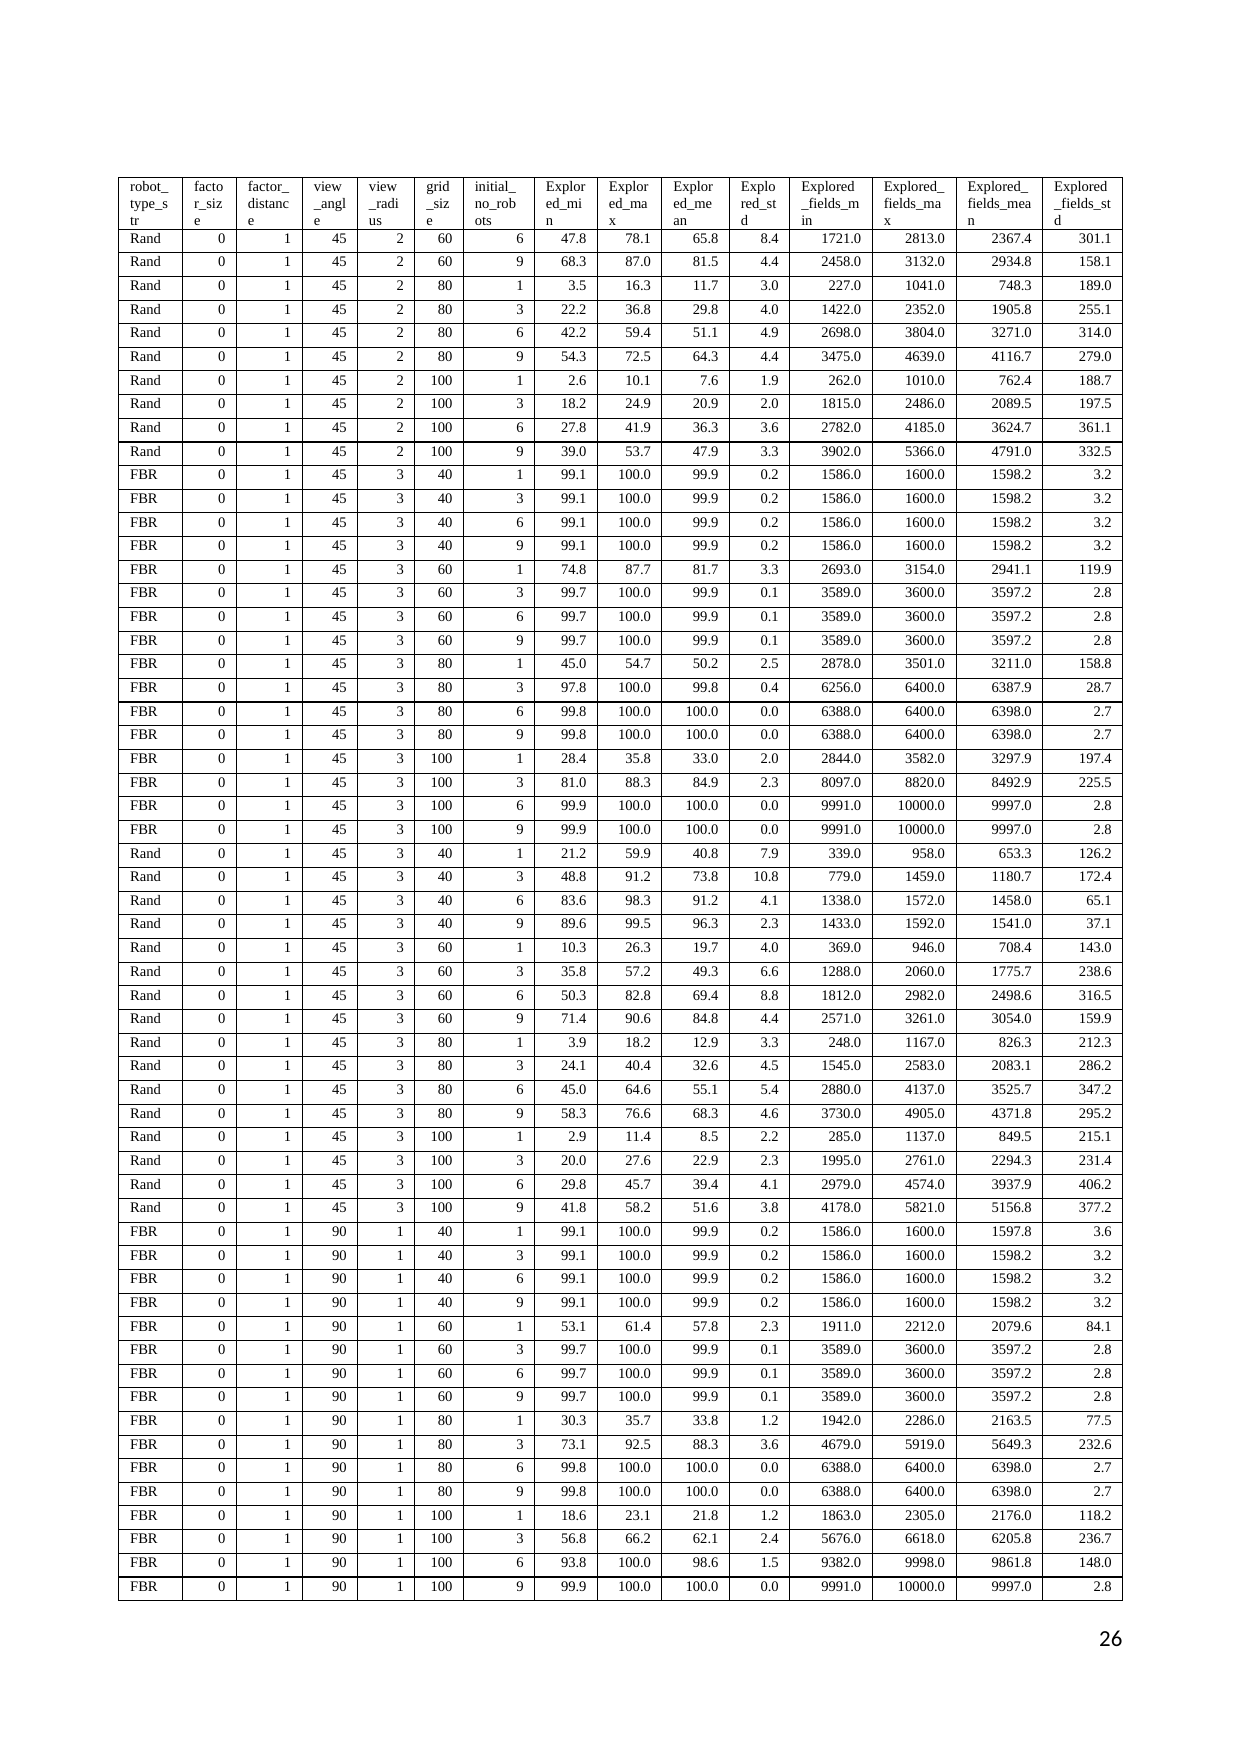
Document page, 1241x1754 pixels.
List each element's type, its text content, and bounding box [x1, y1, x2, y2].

table_cell 28.4 [535, 750, 597, 772]
table_cell 45.0 [535, 1081, 597, 1103]
table_cell 2.8 [1043, 1365, 1122, 1387]
table_cell 11.4 [598, 1128, 661, 1151]
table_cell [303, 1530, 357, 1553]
table_cell 0.0 [730, 726, 789, 749]
table_cell 946.0 [873, 939, 956, 962]
table_cell 40 [415, 1246, 463, 1269]
table_cell 2782.0 [790, 419, 872, 441]
table_cell 3501.0 [873, 655, 956, 678]
table_cell 45 [303, 395, 357, 418]
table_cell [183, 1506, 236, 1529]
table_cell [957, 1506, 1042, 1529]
table_cell 2 [358, 419, 414, 441]
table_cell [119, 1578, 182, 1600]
table_cell 225.5 [1043, 774, 1122, 796]
table_cell 0.4 [730, 679, 789, 701]
table_cell 0 [183, 1246, 236, 1269]
table_cell 6 [464, 419, 534, 441]
table_cell 0.2 [730, 466, 789, 489]
table_cell 1586.0 [790, 537, 872, 559]
table_cell 99.7 [535, 584, 597, 607]
table_cell 3 [464, 868, 534, 891]
table_cell 0.2 [730, 490, 789, 512]
table_cell 32.6 [662, 1057, 729, 1080]
table_cell 100.0 [598, 726, 661, 749]
table_cell 1 [237, 774, 302, 796]
table_cell 5821.0 [873, 1199, 956, 1222]
table_cell 347.2 [1043, 1081, 1122, 1103]
table_cell 99.9 [662, 513, 729, 536]
table_cell 1598.2 [957, 513, 1042, 536]
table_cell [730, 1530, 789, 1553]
table_cell 60 [415, 1341, 463, 1363]
table_header Explored_fields_mean [957, 178, 1042, 228]
table_cell FBR [119, 1270, 182, 1293]
table_cell 3 [358, 561, 414, 583]
table_cell 3.6 [730, 419, 789, 441]
table_cell 1137.0 [873, 1128, 956, 1151]
table_cell 49.3 [662, 963, 729, 985]
table_cell 6256.0 [790, 679, 872, 701]
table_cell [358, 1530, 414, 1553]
table_cell 81.7 [662, 561, 729, 583]
table_cell 3 [358, 490, 414, 512]
table_cell 1995.0 [790, 1152, 872, 1174]
table_cell 4791.0 [957, 443, 1042, 465]
table_cell 3 [358, 1057, 414, 1080]
table_cell 45 [303, 774, 357, 796]
table_cell 2212.0 [873, 1317, 956, 1340]
table_cell 1 [237, 1436, 302, 1458]
table_cell 3 [464, 584, 534, 607]
table_cell 1.9 [730, 371, 789, 394]
table_cell 45 [303, 419, 357, 441]
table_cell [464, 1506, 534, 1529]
table_cell 45 [303, 253, 357, 276]
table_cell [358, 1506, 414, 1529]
table_cell 2 [358, 230, 414, 252]
table_cell 18.2 [598, 1034, 661, 1056]
table_cell 1 [358, 1388, 414, 1411]
table_cell 826.3 [957, 1034, 1042, 1056]
table_header Explored_std [730, 178, 789, 228]
table_cell 0.1 [730, 1365, 789, 1387]
table_cell 1 [237, 371, 302, 394]
table_cell FBR [119, 774, 182, 796]
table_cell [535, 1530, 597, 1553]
table_cell 36.8 [598, 301, 661, 323]
table_cell 1600.0 [873, 1246, 956, 1269]
table_cell 238.6 [1043, 963, 1122, 985]
table_cell 99.7 [535, 1341, 597, 1363]
table_cell 99.1 [535, 1294, 597, 1316]
table_cell 100 [415, 797, 463, 820]
table_cell 4371.8 [957, 1105, 1042, 1127]
table_cell 6 [464, 797, 534, 820]
table_cell 3 [358, 537, 414, 559]
table_cell 5156.8 [957, 1199, 1042, 1222]
table_cell 3 [358, 608, 414, 631]
table_cell 100.0 [598, 1388, 661, 1411]
table_cell 3804.0 [873, 324, 956, 347]
table_header robot_type_str [119, 178, 182, 228]
table_cell 197.5 [1043, 395, 1122, 418]
table_cell 762.4 [957, 371, 1042, 394]
table_cell 3.3 [730, 443, 789, 465]
table_cell 1600.0 [873, 1270, 956, 1293]
table_cell 0 [183, 1317, 236, 1340]
table_cell 45 [303, 1199, 357, 1222]
table_cell 40 [415, 915, 463, 938]
table_cell 1 [237, 892, 302, 914]
table_cell 26.3 [598, 939, 661, 962]
table_cell 88.3 [662, 1436, 729, 1458]
table_cell 45 [303, 844, 357, 867]
table_cell 2 [358, 395, 414, 418]
table_cell 64.3 [662, 348, 729, 370]
table_cell 1 [237, 1034, 302, 1056]
table_cell 1010.0 [873, 371, 956, 394]
table_cell 2 [358, 443, 414, 465]
table_cell 54.3 [535, 348, 597, 370]
table_cell 80 [415, 348, 463, 370]
table_cell 255.1 [1043, 301, 1122, 323]
table_cell 45 [303, 584, 357, 607]
table_cell 286.2 [1043, 1057, 1122, 1080]
table_cell 3589.0 [790, 632, 872, 654]
table_cell 100.0 [598, 537, 661, 559]
table_cell 0 [183, 1199, 236, 1222]
table_cell 0 [183, 632, 236, 654]
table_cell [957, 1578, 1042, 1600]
table_cell 1 [464, 655, 534, 678]
table_cell 0 [183, 490, 236, 512]
table_cell 65.1 [1043, 892, 1122, 914]
table_header factor_distance [237, 178, 302, 228]
table_cell 2.8 [1043, 608, 1122, 631]
table_cell 9 [464, 632, 534, 654]
table_cell 2 [358, 348, 414, 370]
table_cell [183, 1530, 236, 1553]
table_cell 3 [464, 679, 534, 701]
table_cell 2.5 [730, 655, 789, 678]
table_cell 0 [183, 1010, 236, 1032]
table_cell Rand [119, 892, 182, 914]
table_cell 99.9 [662, 632, 729, 654]
table_cell 100.0 [598, 797, 661, 820]
table_cell FBR [119, 1436, 182, 1458]
table_cell 3 [464, 1436, 534, 1458]
table_cell 100.0 [598, 1294, 661, 1316]
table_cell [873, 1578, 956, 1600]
table_cell 90 [303, 1388, 357, 1411]
table_cell 45 [303, 230, 357, 252]
table_cell 0 [183, 1175, 236, 1198]
table_cell 99.9 [662, 584, 729, 607]
table_cell 45 [303, 608, 357, 631]
table_cell 45 [303, 679, 357, 701]
table_cell FBR [119, 750, 182, 772]
table_cell 73.1 [535, 1436, 597, 1458]
table_cell 20.0 [535, 1152, 597, 1174]
table_cell 285.0 [790, 1128, 872, 1151]
table_cell 0 [183, 797, 236, 820]
table_cell 3 [464, 774, 534, 796]
table_cell 1 [237, 797, 302, 820]
table_cell 3937.9 [957, 1175, 1042, 1198]
table_cell 4.5 [730, 1057, 789, 1080]
table_cell 3271.0 [957, 324, 1042, 347]
table_cell 90 [303, 1223, 357, 1245]
table_cell FBR [119, 632, 182, 654]
table_cell 28.7 [1043, 679, 1122, 701]
table_cell 4185.0 [873, 419, 956, 441]
table_cell 50.2 [662, 655, 729, 678]
table_cell 39.0 [535, 443, 597, 465]
table_cell 78.1 [598, 230, 661, 252]
table_cell 0 [183, 915, 236, 938]
table_cell Rand [119, 1034, 182, 1056]
table_cell 99.9 [535, 797, 597, 820]
table_cell 2880.0 [790, 1081, 872, 1103]
table_cell FBR [119, 655, 182, 678]
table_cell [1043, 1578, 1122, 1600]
table_cell 1586.0 [790, 1294, 872, 1316]
table_cell 60 [415, 939, 463, 962]
table_cell 40 [415, 892, 463, 914]
table_cell 47.9 [662, 443, 729, 465]
table_cell 1 [237, 703, 302, 725]
table_cell FBR [119, 1459, 182, 1482]
table_cell 0 [183, 1081, 236, 1103]
table_cell 1180.7 [957, 868, 1042, 891]
table_cell 6398.0 [957, 726, 1042, 749]
table_cell 314.0 [1043, 324, 1122, 347]
table_header Explored_fields_max [873, 178, 956, 228]
table_cell 45 [303, 1105, 357, 1127]
table_cell 0.2 [730, 1223, 789, 1245]
table_cell 1 [237, 821, 302, 843]
table_cell 45 [303, 821, 357, 843]
table_cell 59.4 [598, 324, 661, 347]
table_cell 100 [415, 1152, 463, 1174]
table_cell 1 [237, 348, 302, 370]
table_cell 1288.0 [790, 963, 872, 985]
table_cell 100.0 [662, 703, 729, 725]
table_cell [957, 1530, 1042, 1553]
table_cell 2698.0 [790, 324, 872, 347]
table_cell 3 [358, 797, 414, 820]
table_cell 18.2 [535, 395, 597, 418]
table_cell 0 [183, 1270, 236, 1293]
table_cell 231.4 [1043, 1152, 1122, 1174]
table_cell 21.2 [535, 844, 597, 867]
table_cell FBR [119, 1294, 182, 1316]
table_cell 295.2 [1043, 1105, 1122, 1127]
table_cell 10.8 [730, 868, 789, 891]
table_cell 9 [464, 443, 534, 465]
table_cell 1 [237, 1388, 302, 1411]
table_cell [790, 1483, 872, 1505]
table_cell Rand [119, 844, 182, 867]
table_cell 212.3 [1043, 1034, 1122, 1056]
table_cell 1600.0 [873, 490, 956, 512]
table_cell 2.3 [730, 774, 789, 796]
table_cell 60 [415, 561, 463, 583]
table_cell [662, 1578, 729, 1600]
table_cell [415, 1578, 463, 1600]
table_cell 3597.2 [957, 584, 1042, 607]
table_cell 301.1 [1043, 230, 1122, 252]
table_header Explored_fields_std [1043, 178, 1122, 228]
table_cell 60 [415, 608, 463, 631]
table_cell 9997.0 [957, 821, 1042, 843]
table_cell Rand [119, 1081, 182, 1103]
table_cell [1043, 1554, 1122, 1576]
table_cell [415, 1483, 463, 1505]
table_cell 2060.0 [873, 963, 956, 985]
table_cell 3 [358, 868, 414, 891]
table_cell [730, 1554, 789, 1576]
table_cell 1 [237, 1128, 302, 1151]
table_cell 1 [237, 986, 302, 1009]
table_cell 3 [464, 490, 534, 512]
table_cell 90 [303, 1412, 357, 1434]
table_cell 6388.0 [790, 1459, 872, 1482]
table_cell 0 [183, 1223, 236, 1245]
table_cell 189.0 [1043, 277, 1122, 299]
table_cell 40.4 [598, 1057, 661, 1080]
table_cell 1 [358, 1412, 414, 1434]
table_cell 6 [464, 513, 534, 536]
table_cell 0 [183, 1034, 236, 1056]
table_cell 3600.0 [873, 1365, 956, 1387]
table_cell 3.9 [535, 1034, 597, 1056]
table_cell 4.1 [730, 892, 789, 914]
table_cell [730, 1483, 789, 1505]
table_cell 1041.0 [873, 277, 956, 299]
table_cell 99.9 [662, 1246, 729, 1269]
table_cell 1 [358, 1459, 414, 1482]
table_cell 1586.0 [790, 1246, 872, 1269]
table_cell 2286.0 [873, 1412, 956, 1434]
table_header Explored_max [598, 178, 661, 228]
table_cell 1812.0 [790, 986, 872, 1009]
table_cell FBR [119, 797, 182, 820]
table_cell 9991.0 [790, 821, 872, 843]
table_cell 1 [237, 1223, 302, 1245]
table_cell Rand [119, 1128, 182, 1151]
table_cell 1 [237, 655, 302, 678]
table_cell 3597.2 [957, 1365, 1042, 1387]
table_header Explored_fields_min [790, 178, 872, 228]
table_cell 99.9 [662, 1365, 729, 1387]
table_cell 3624.7 [957, 419, 1042, 441]
table_cell 10000.0 [873, 797, 956, 820]
table_cell 45 [303, 1128, 357, 1151]
table_cell 1586.0 [790, 490, 872, 512]
table_cell 369.0 [790, 939, 872, 962]
table_cell 4116.7 [957, 348, 1042, 370]
table_cell 99.9 [662, 1341, 729, 1363]
table_cell 1600.0 [873, 1294, 956, 1316]
table_cell 80 [415, 1436, 463, 1458]
table_cell 47.8 [535, 230, 597, 252]
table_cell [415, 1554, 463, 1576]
table_cell 2.8 [1043, 632, 1122, 654]
table_cell 90 [303, 1270, 357, 1293]
table_header Explored_min [535, 178, 597, 228]
table_cell 0.1 [730, 632, 789, 654]
table_cell 3 [358, 655, 414, 678]
table_cell 197.4 [1043, 750, 1122, 772]
table_cell 653.3 [957, 844, 1042, 867]
table_cell 3 [464, 1152, 534, 1174]
table_cell 2.8 [1043, 797, 1122, 820]
table_cell 2.8 [1043, 584, 1122, 607]
table_cell 4178.0 [790, 1199, 872, 1222]
table_cell 1 [237, 1270, 302, 1293]
table_cell 8.8 [730, 986, 789, 1009]
table_cell Rand [119, 324, 182, 347]
table_cell FBR [119, 1388, 182, 1411]
table_cell Rand [119, 230, 182, 252]
table_cell 45 [303, 466, 357, 489]
table_cell 82.8 [598, 986, 661, 1009]
table_cell 4.6 [730, 1105, 789, 1127]
table_cell 1 [464, 939, 534, 962]
table_cell 100.0 [598, 679, 661, 701]
table_cell 0 [183, 324, 236, 347]
table_cell 99.7 [535, 632, 597, 654]
table_cell 48.8 [535, 868, 597, 891]
table_cell 6400.0 [873, 726, 956, 749]
table_cell 90 [303, 1294, 357, 1316]
table_cell Rand [119, 1057, 182, 1080]
table_cell 248.0 [790, 1034, 872, 1056]
table_cell Rand [119, 868, 182, 891]
table_cell 3 [464, 301, 534, 323]
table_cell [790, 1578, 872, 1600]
table_cell 81.5 [662, 253, 729, 276]
table_cell 100 [415, 1175, 463, 1198]
table_cell 1 [237, 939, 302, 962]
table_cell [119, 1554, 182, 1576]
table_cell 3.3 [730, 561, 789, 583]
table_cell 87.0 [598, 253, 661, 276]
table_cell 1 [237, 443, 302, 465]
table_cell 80 [415, 726, 463, 749]
table_cell 3 [464, 1341, 534, 1363]
table_cell 88.3 [598, 774, 661, 796]
table_cell FBR [119, 1412, 182, 1434]
table_cell 99.1 [535, 537, 597, 559]
table_cell 0 [183, 443, 236, 465]
table_cell 58.2 [598, 1199, 661, 1222]
table_cell 0 [183, 608, 236, 631]
table_cell 6400.0 [873, 703, 956, 725]
table_cell 45 [303, 963, 357, 985]
table_cell 0 [183, 348, 236, 370]
table_cell 99.8 [535, 1459, 597, 1482]
table_cell 3525.7 [957, 1081, 1042, 1103]
table_cell 37.1 [1043, 915, 1122, 938]
table_cell 6 [464, 324, 534, 347]
table_cell 9 [464, 537, 534, 559]
table_cell 0 [183, 655, 236, 678]
table_cell 3 [464, 1057, 534, 1080]
table_cell 279.0 [1043, 348, 1122, 370]
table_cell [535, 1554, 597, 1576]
table_cell 1.2 [730, 1412, 789, 1434]
table_cell 6388.0 [790, 726, 872, 749]
table_cell 1 [358, 1483, 414, 1505]
table_cell 80 [415, 679, 463, 701]
table_cell 45 [303, 1081, 357, 1103]
table_cell 72.5 [598, 348, 661, 370]
table_cell 89.6 [535, 915, 597, 938]
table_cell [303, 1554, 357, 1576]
table_cell FBR [119, 1223, 182, 1245]
table_cell 45 [303, 939, 357, 962]
table_cell 332.5 [1043, 443, 1122, 465]
table_cell 3154.0 [873, 561, 956, 583]
table_cell 1 [237, 1199, 302, 1222]
table_cell Rand [119, 1105, 182, 1127]
table_cell 2878.0 [790, 655, 872, 678]
table_cell 69.4 [662, 986, 729, 1009]
table_cell 1 [237, 750, 302, 772]
table_cell 5919.0 [873, 1436, 956, 1458]
table_cell 1598.2 [957, 1246, 1042, 1269]
table_cell 99.9 [535, 821, 597, 843]
table_cell 3 [358, 844, 414, 867]
table_cell 1167.0 [873, 1034, 956, 1056]
table_cell 1 [237, 1010, 302, 1032]
table_cell 2352.0 [873, 301, 956, 323]
table_cell 99.9 [662, 466, 729, 489]
table_cell 2089.5 [957, 395, 1042, 418]
table_cell 1905.8 [957, 301, 1042, 323]
table_cell 100.0 [598, 821, 661, 843]
table_cell 2 [358, 324, 414, 347]
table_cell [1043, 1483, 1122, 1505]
table_cell 2.0 [730, 395, 789, 418]
table_cell Rand [119, 1175, 182, 1198]
table_cell 8492.9 [957, 774, 1042, 796]
table_cell 2 [358, 253, 414, 276]
table_cell 90 [303, 1459, 357, 1482]
table_cell 100.0 [598, 490, 661, 512]
table_cell 60 [415, 253, 463, 276]
table_cell 5.4 [730, 1081, 789, 1103]
table_cell 2163.5 [957, 1412, 1042, 1434]
table_cell 1 [464, 1223, 534, 1245]
table_cell 1 [464, 844, 534, 867]
table_cell 1 [237, 419, 302, 441]
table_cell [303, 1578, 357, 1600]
table_cell 3 [358, 1010, 414, 1032]
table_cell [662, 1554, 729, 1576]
table_cell 0 [183, 230, 236, 252]
table_cell Rand [119, 1152, 182, 1174]
table_cell 2.3 [730, 1152, 789, 1174]
table_cell 11.7 [662, 277, 729, 299]
table_cell 3 [358, 466, 414, 489]
table_cell 100 [415, 1128, 463, 1151]
table_cell 33.0 [662, 750, 729, 772]
table_cell 97.8 [535, 679, 597, 701]
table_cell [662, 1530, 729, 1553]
table_cell 158.8 [1043, 655, 1122, 678]
table_cell 6398.0 [957, 1459, 1042, 1482]
table_cell 45 [303, 892, 357, 914]
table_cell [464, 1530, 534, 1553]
table_cell 100.0 [598, 703, 661, 725]
table_cell 2.3 [730, 915, 789, 938]
table_cell 406.2 [1043, 1175, 1122, 1198]
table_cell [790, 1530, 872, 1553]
table_cell 100.0 [598, 1365, 661, 1387]
table_cell 1 [237, 1246, 302, 1269]
table_cell 0 [183, 561, 236, 583]
table_cell 3 [358, 1105, 414, 1127]
table_cell 58.3 [535, 1105, 597, 1127]
table_cell 1 [464, 277, 534, 299]
table_cell 3 [358, 1175, 414, 1198]
table_cell 3 [358, 986, 414, 1009]
table_cell 99.8 [535, 726, 597, 749]
table_cell 1586.0 [790, 513, 872, 536]
table_cell 0 [183, 963, 236, 985]
table_cell 2941.1 [957, 561, 1042, 583]
table_cell 99.9 [662, 608, 729, 631]
table_cell 99.7 [535, 1365, 597, 1387]
table_cell 45 [303, 301, 357, 323]
table_cell 126.2 [1043, 844, 1122, 867]
table_cell 377.2 [1043, 1199, 1122, 1222]
table_cell Rand [119, 986, 182, 1009]
table_cell 100 [415, 821, 463, 843]
table_cell FBR [119, 821, 182, 843]
table_header grid_size [415, 178, 463, 228]
table_cell 779.0 [790, 868, 872, 891]
table_cell 0 [183, 892, 236, 914]
table_cell 40 [415, 1223, 463, 1245]
table_header initial_no_robots [464, 178, 534, 228]
table_cell 2.9 [535, 1128, 597, 1151]
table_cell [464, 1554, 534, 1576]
table_cell 849.5 [957, 1128, 1042, 1151]
table_cell 0.2 [730, 513, 789, 536]
table_cell 90 [303, 1483, 357, 1505]
table_cell Rand [119, 1199, 182, 1222]
table_cell 45 [303, 632, 357, 654]
table_cell 80 [415, 1081, 463, 1103]
table_cell 1 [464, 750, 534, 772]
table_cell 1 [464, 1412, 534, 1434]
table_cell 232.6 [1043, 1436, 1122, 1458]
table_cell 84.1 [1043, 1317, 1122, 1340]
table_cell 0 [183, 868, 236, 891]
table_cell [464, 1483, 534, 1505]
table_cell 45 [303, 868, 357, 891]
table_cell 2294.3 [957, 1152, 1042, 1174]
table_cell 40 [415, 844, 463, 867]
table_cell 3 [358, 726, 414, 749]
table_cell 3211.0 [957, 655, 1042, 678]
table_cell 1586.0 [790, 1270, 872, 1293]
table_cell 4137.0 [873, 1081, 956, 1103]
table_cell 35.8 [535, 963, 597, 985]
table_cell 1 [237, 632, 302, 654]
table_cell Rand [119, 253, 182, 276]
table_cell 3 [358, 1199, 414, 1222]
table_cell 100 [415, 774, 463, 796]
table_cell 19.7 [662, 939, 729, 962]
table_cell 1 [464, 1128, 534, 1151]
table_cell 87.7 [598, 561, 661, 583]
table_cell 9 [464, 253, 534, 276]
table_cell 60 [415, 1365, 463, 1387]
table_cell 40 [415, 466, 463, 489]
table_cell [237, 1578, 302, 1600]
table_cell 10000.0 [873, 821, 956, 843]
table_cell 2458.0 [790, 253, 872, 276]
table_cell 1 [237, 1459, 302, 1482]
table_cell 2 [358, 277, 414, 299]
table_cell 91.2 [662, 892, 729, 914]
table_cell 99.9 [662, 490, 729, 512]
table_cell 3054.0 [957, 1010, 1042, 1032]
table_cell 6 [464, 230, 534, 252]
table_cell 98.3 [598, 892, 661, 914]
table_cell 0.2 [730, 1246, 789, 1269]
table_cell 227.0 [790, 277, 872, 299]
table_cell 3597.2 [957, 608, 1042, 631]
table_cell 0 [183, 939, 236, 962]
table_cell 2.0 [730, 750, 789, 772]
table_cell 1 [358, 1341, 414, 1363]
table_cell 3597.2 [957, 1341, 1042, 1363]
table_cell 84.9 [662, 774, 729, 796]
table_cell 2571.0 [790, 1010, 872, 1032]
table_cell 958.0 [873, 844, 956, 867]
table_cell 29.8 [535, 1175, 597, 1198]
table_cell 99.8 [535, 703, 597, 725]
table_cell 0 [183, 395, 236, 418]
table_cell 4.0 [730, 301, 789, 323]
table_cell 54.7 [598, 655, 661, 678]
table_cell 3.3 [730, 1034, 789, 1056]
table_cell 40.8 [662, 844, 729, 867]
table_cell 3.6 [1043, 1223, 1122, 1245]
table_cell 2 [358, 371, 414, 394]
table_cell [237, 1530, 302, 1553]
table_cell 1459.0 [873, 868, 956, 891]
table_cell 57.2 [598, 963, 661, 985]
table_cell 3600.0 [873, 1341, 956, 1363]
table_cell 3589.0 [790, 1341, 872, 1363]
table_cell 40 [415, 513, 463, 536]
table_cell 1422.0 [790, 301, 872, 323]
table_cell FBR [119, 1317, 182, 1340]
table_cell 0 [183, 584, 236, 607]
table_cell 73.8 [662, 868, 729, 891]
table_cell 1598.2 [957, 490, 1042, 512]
table_cell 3 [358, 513, 414, 536]
table_cell 1 [237, 1365, 302, 1387]
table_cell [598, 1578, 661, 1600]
table_cell 0 [183, 774, 236, 796]
table_cell 39.4 [662, 1175, 729, 1198]
table_cell 90 [303, 1365, 357, 1387]
table_cell 2813.0 [873, 230, 956, 252]
table_cell Rand [119, 395, 182, 418]
table_cell 0.2 [730, 1294, 789, 1316]
table_cell 1 [237, 608, 302, 631]
table_cell 1 [237, 1317, 302, 1340]
table_cell 6387.9 [957, 679, 1042, 701]
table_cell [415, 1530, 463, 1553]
table_cell 2.6 [535, 371, 597, 394]
table_cell 45 [303, 371, 357, 394]
table_cell 99.9 [662, 1388, 729, 1411]
table_cell 80 [415, 1105, 463, 1127]
table_cell 6 [464, 608, 534, 631]
table_cell FBR [119, 490, 182, 512]
table_cell 3582.0 [873, 750, 956, 772]
table_cell 3 [358, 1152, 414, 1174]
table_cell Rand [119, 277, 182, 299]
table_cell FBR [119, 513, 182, 536]
table_cell 4639.0 [873, 348, 956, 370]
table_cell FBR [119, 584, 182, 607]
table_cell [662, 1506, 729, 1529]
table_cell 53.7 [598, 443, 661, 465]
table_cell 0 [183, 1105, 236, 1127]
table_cell 40 [415, 1270, 463, 1293]
table_cell 99.9 [662, 1270, 729, 1293]
table_cell 9 [464, 821, 534, 843]
table_cell 41.9 [598, 419, 661, 441]
table_cell 0 [183, 986, 236, 1009]
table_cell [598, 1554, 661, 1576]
table_cell 3 [358, 679, 414, 701]
table_cell 60 [415, 230, 463, 252]
table_cell 2.8 [1043, 821, 1122, 843]
table_cell 99.8 [662, 679, 729, 701]
table_cell Rand [119, 1010, 182, 1032]
table_cell 0.1 [730, 608, 789, 631]
table_cell 60 [415, 1388, 463, 1411]
table_cell 143.0 [1043, 939, 1122, 962]
table_cell 9 [464, 1105, 534, 1127]
table_cell 0 [183, 844, 236, 867]
table_cell 36.3 [662, 419, 729, 441]
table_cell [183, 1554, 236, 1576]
table_cell 3 [358, 821, 414, 843]
table_cell 0 [183, 1152, 236, 1174]
table_cell 1 [237, 277, 302, 299]
table_cell 7.9 [730, 844, 789, 867]
table_cell 1 [464, 371, 534, 394]
table_cell 1 [237, 726, 302, 749]
table_cell 6 [464, 1365, 534, 1387]
table_cell 0 [183, 301, 236, 323]
table_cell 60 [415, 584, 463, 607]
table_cell 2.7 [1043, 726, 1122, 749]
table_cell 20.9 [662, 395, 729, 418]
table_cell 24.9 [598, 395, 661, 418]
table_cell 1 [358, 1294, 414, 1316]
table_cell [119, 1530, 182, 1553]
table_cell 361.1 [1043, 419, 1122, 441]
table_cell 1 [464, 1034, 534, 1056]
table_cell 4.4 [730, 348, 789, 370]
table_cell 45 [303, 561, 357, 583]
table_cell 159.9 [1043, 1010, 1122, 1032]
table_cell 1458.0 [957, 892, 1042, 914]
table_cell 1597.8 [957, 1223, 1042, 1245]
table_cell 2079.6 [957, 1317, 1042, 1340]
table_cell Rand [119, 301, 182, 323]
table_cell 215.1 [1043, 1128, 1122, 1151]
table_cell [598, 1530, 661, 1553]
table_cell 92.5 [598, 1436, 661, 1458]
table_cell 8820.0 [873, 774, 956, 796]
table_cell 1433.0 [790, 915, 872, 938]
table_cell 61.4 [598, 1317, 661, 1340]
table_cell 4.1 [730, 1175, 789, 1198]
table_cell 40 [415, 490, 463, 512]
table_cell 3.2 [1043, 1294, 1122, 1316]
table_cell 99.1 [535, 490, 597, 512]
table_cell 60 [415, 986, 463, 1009]
table_cell 3.2 [1043, 466, 1122, 489]
table_cell 2693.0 [790, 561, 872, 583]
table_cell 57.8 [662, 1317, 729, 1340]
table_header factor_size [183, 178, 236, 228]
table_cell 9 [464, 915, 534, 938]
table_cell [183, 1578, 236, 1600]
table_cell 9 [464, 1199, 534, 1222]
table_cell 2083.1 [957, 1057, 1042, 1080]
table_cell 0 [183, 679, 236, 701]
table_cell 0.2 [730, 1270, 789, 1293]
table_cell 51.1 [662, 324, 729, 347]
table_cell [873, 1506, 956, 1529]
table_cell 188.7 [1043, 371, 1122, 394]
table_cell 2498.6 [957, 986, 1042, 1009]
table_cell 3 [464, 395, 534, 418]
table_cell 35.7 [598, 1412, 661, 1434]
table_cell 0 [183, 537, 236, 559]
table_cell 9997.0 [957, 797, 1042, 820]
table_cell 100.0 [662, 726, 729, 749]
table_cell 3261.0 [873, 1010, 956, 1032]
table_cell 91.2 [598, 868, 661, 891]
table_cell 0 [183, 1388, 236, 1411]
table_cell 0 [183, 1459, 236, 1482]
table_cell 40 [415, 868, 463, 891]
table_cell 2.8 [1043, 1341, 1122, 1363]
table_cell 0.0 [730, 703, 789, 725]
table_cell 1 [237, 395, 302, 418]
table_cell 2.2 [730, 1128, 789, 1151]
table_cell 2982.0 [873, 986, 956, 1009]
table_cell 2934.8 [957, 253, 1042, 276]
table_cell 0 [183, 277, 236, 299]
table_cell 100 [415, 419, 463, 441]
table_cell 1586.0 [790, 466, 872, 489]
table_cell 68.3 [535, 253, 597, 276]
table_cell 45 [303, 1010, 357, 1032]
table_cell 99.7 [535, 608, 597, 631]
table_cell 100 [415, 395, 463, 418]
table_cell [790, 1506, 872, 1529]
table_cell 3 [358, 915, 414, 938]
table_cell 1 [237, 513, 302, 536]
table_cell 99.1 [535, 513, 597, 536]
table_cell 60 [415, 1317, 463, 1340]
table_cell 10.1 [598, 371, 661, 394]
table_cell FBR [119, 1246, 182, 1269]
table_cell 1 [358, 1436, 414, 1458]
table_cell 80 [415, 277, 463, 299]
table_cell 1 [237, 324, 302, 347]
table_cell FBR [119, 608, 182, 631]
table_cell 45 [303, 986, 357, 1009]
table_cell 45 [303, 490, 357, 512]
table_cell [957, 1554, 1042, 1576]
table_cell 0 [183, 703, 236, 725]
table_cell 2.7 [1043, 1459, 1122, 1482]
table_cell 1 [237, 679, 302, 701]
table_cell 80 [415, 703, 463, 725]
table_cell 6 [464, 1175, 534, 1198]
table_cell 5649.3 [957, 1436, 1042, 1458]
table_cell 27.6 [598, 1152, 661, 1174]
table_cell 9 [464, 348, 534, 370]
table_cell 1572.0 [873, 892, 956, 914]
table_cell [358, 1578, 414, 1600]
table_cell 1 [237, 868, 302, 891]
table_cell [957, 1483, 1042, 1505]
table_cell 1 [237, 537, 302, 559]
table_cell 22.9 [662, 1152, 729, 1174]
table_cell 99.9 [662, 537, 729, 559]
table_cell 0 [183, 1057, 236, 1080]
table_cell 99.7 [535, 1388, 597, 1411]
table_cell 1 [237, 1341, 302, 1363]
table_cell 40 [415, 1294, 463, 1316]
table_cell 100.0 [598, 1341, 661, 1363]
table_cell 100.0 [662, 821, 729, 843]
table_cell 8.5 [662, 1128, 729, 1151]
table_cell 99.9 [662, 1294, 729, 1316]
table_cell 42.2 [535, 324, 597, 347]
table_cell 0 [183, 821, 236, 843]
table_cell 1 [237, 230, 302, 252]
table_cell FBR [119, 537, 182, 559]
table_cell 1338.0 [790, 892, 872, 914]
table_cell 80 [415, 301, 463, 323]
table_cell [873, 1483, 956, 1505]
table_cell 0 [183, 1341, 236, 1363]
table_cell 3 [358, 892, 414, 914]
table_cell 1 [237, 301, 302, 323]
table_cell 0 [183, 466, 236, 489]
table_cell FBR [119, 561, 182, 583]
table_cell 59.9 [598, 844, 661, 867]
table_cell 119.9 [1043, 561, 1122, 583]
table_cell FBR [119, 466, 182, 489]
table_cell 3600.0 [873, 608, 956, 631]
table_cell 100.0 [598, 1270, 661, 1293]
table_cell 100.0 [662, 1459, 729, 1482]
table_cell 1598.2 [957, 1294, 1042, 1316]
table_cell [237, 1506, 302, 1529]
table_cell 3 [358, 774, 414, 796]
table_cell 53.1 [535, 1317, 597, 1340]
table_cell 9 [464, 1294, 534, 1316]
table_cell 3.2 [1043, 537, 1122, 559]
table_cell 0 [183, 1483, 236, 1505]
table_cell 1 [358, 1317, 414, 1340]
table_cell 3475.0 [790, 348, 872, 370]
table_cell 100.0 [598, 1223, 661, 1245]
table_cell FBR [119, 703, 182, 725]
table_cell 158.1 [1043, 253, 1122, 276]
table_cell 55.1 [662, 1081, 729, 1103]
table_cell 3.2 [1043, 490, 1122, 512]
table_cell 0.2 [730, 537, 789, 559]
table_cell 172.4 [1043, 868, 1122, 891]
table_cell 3.5 [535, 277, 597, 299]
table_cell 60 [415, 1010, 463, 1032]
table_cell 5366.0 [873, 443, 956, 465]
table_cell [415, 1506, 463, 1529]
table_cell Rand [119, 419, 182, 441]
table_cell 2486.0 [873, 395, 956, 418]
table_cell 80 [415, 655, 463, 678]
table_cell 45.7 [598, 1175, 661, 1198]
table_cell Rand [119, 443, 182, 465]
table_cell 0 [183, 1365, 236, 1387]
table_cell 3 [464, 963, 534, 985]
table_cell 100 [415, 750, 463, 772]
table_cell 2.8 [1043, 1388, 1122, 1411]
table_cell 99.1 [535, 1246, 597, 1269]
table_cell 1600.0 [873, 1223, 956, 1245]
table_cell 1 [237, 1152, 302, 1174]
table_cell 1 [464, 1317, 534, 1340]
table_cell 1815.0 [790, 395, 872, 418]
table_cell 3 [358, 750, 414, 772]
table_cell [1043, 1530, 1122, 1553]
table_cell 2844.0 [790, 750, 872, 772]
table_cell 45 [303, 1152, 357, 1174]
table_cell 1 [237, 1105, 302, 1127]
table_cell 1598.2 [957, 1270, 1042, 1293]
table_cell 2.7 [1043, 703, 1122, 725]
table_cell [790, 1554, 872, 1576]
table_cell 1 [237, 844, 302, 867]
table_cell 45 [303, 703, 357, 725]
table_cell 80 [415, 1057, 463, 1080]
table_cell 1 [358, 1246, 414, 1269]
table_cell 81.0 [535, 774, 597, 796]
table_cell 80 [415, 324, 463, 347]
table_cell 27.8 [535, 419, 597, 441]
table_cell 60 [415, 632, 463, 654]
table_cell 100.0 [598, 1459, 661, 1482]
table_cell 12.9 [662, 1034, 729, 1056]
table_cell 4679.0 [790, 1436, 872, 1458]
table_cell 90 [303, 1341, 357, 1363]
table_cell 1 [237, 1175, 302, 1198]
table_cell 0.1 [730, 1341, 789, 1363]
table_cell 4.0 [730, 939, 789, 962]
table_cell 1 [237, 963, 302, 985]
table_cell 1586.0 [790, 1223, 872, 1245]
table_cell 100 [415, 371, 463, 394]
table_cell 0 [183, 726, 236, 749]
table_cell 96.3 [662, 915, 729, 938]
table_cell 3 [358, 703, 414, 725]
table_cell 4.4 [730, 253, 789, 276]
table_cell 33.8 [662, 1412, 729, 1434]
table_cell 0 [183, 1294, 236, 1316]
table_cell 1 [464, 466, 534, 489]
table_cell 24.1 [535, 1057, 597, 1080]
table_cell 1 [464, 561, 534, 583]
table_cell 1 [237, 466, 302, 489]
table_cell 1545.0 [790, 1057, 872, 1080]
table_cell 45 [303, 915, 357, 938]
table_cell 64.6 [598, 1081, 661, 1103]
table_cell 3 [358, 1034, 414, 1056]
table_cell 40 [415, 537, 463, 559]
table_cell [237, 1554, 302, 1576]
table_cell 1598.2 [957, 537, 1042, 559]
table_cell 3.2 [1043, 1270, 1122, 1293]
table_cell 45 [303, 1034, 357, 1056]
table_cell 3297.9 [957, 750, 1042, 772]
table_cell 6 [464, 1081, 534, 1103]
table_cell 1 [237, 1057, 302, 1080]
table_cell 3589.0 [790, 584, 872, 607]
table_cell FBR [119, 679, 182, 701]
table_cell 748.3 [957, 277, 1042, 299]
table_cell 6 [464, 1459, 534, 1482]
table_cell Rand [119, 963, 182, 985]
table_cell 1 [237, 1294, 302, 1316]
table_cell 100.0 [662, 797, 729, 820]
table_cell 45 [303, 655, 357, 678]
table_cell 1541.0 [957, 915, 1042, 938]
table_cell 99.1 [535, 1270, 597, 1293]
table_cell 1 [237, 490, 302, 512]
table_cell 8097.0 [790, 774, 872, 796]
table_cell 0 [183, 1436, 236, 1458]
table_cell 0.0 [730, 1459, 789, 1482]
table_cell 339.0 [790, 844, 872, 867]
table_cell 2761.0 [873, 1152, 956, 1174]
table_cell 45 [303, 513, 357, 536]
table_cell 1592.0 [873, 915, 956, 938]
table_cell 9 [464, 726, 534, 749]
table_cell 6400.0 [873, 1459, 956, 1482]
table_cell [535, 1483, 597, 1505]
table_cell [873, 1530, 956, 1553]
table_cell 3597.2 [957, 1388, 1042, 1411]
table_cell 45 [303, 1175, 357, 1198]
table_cell 0.0 [730, 797, 789, 820]
table_cell 45 [303, 324, 357, 347]
table_cell 51.6 [662, 1199, 729, 1222]
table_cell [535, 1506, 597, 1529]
table_cell 90.6 [598, 1010, 661, 1032]
table_cell Rand [119, 915, 182, 938]
table_cell 16.3 [598, 277, 661, 299]
table_cell 3600.0 [873, 632, 956, 654]
table_cell 90 [303, 1317, 357, 1340]
table_cell 45 [303, 797, 357, 820]
table_cell 0 [183, 371, 236, 394]
table_cell 6400.0 [873, 679, 956, 701]
table_cell 3902.0 [790, 443, 872, 465]
table_cell 1 [237, 1483, 302, 1505]
table_cell 6.6 [730, 963, 789, 985]
table_cell 1600.0 [873, 537, 956, 559]
table_cell 1775.7 [957, 963, 1042, 985]
table_cell 4.4 [730, 1010, 789, 1032]
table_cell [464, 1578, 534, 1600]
table_cell 45 [303, 443, 357, 465]
table_cell 3 [358, 963, 414, 985]
table_cell 3132.0 [873, 253, 956, 276]
table_cell 3589.0 [790, 608, 872, 631]
table_cell 2367.4 [957, 230, 1042, 252]
table_cell 9 [464, 1388, 534, 1411]
table_cell 76.6 [598, 1105, 661, 1127]
table_cell Rand [119, 348, 182, 370]
table_cell 6398.0 [957, 703, 1042, 725]
table_cell 60 [415, 963, 463, 985]
table_cell 100 [415, 1199, 463, 1222]
table_cell 0 [183, 750, 236, 772]
table_cell 99.5 [598, 915, 661, 938]
table_cell 3600.0 [873, 1388, 956, 1411]
table_cell 83.6 [535, 892, 597, 914]
table_cell 99.9 [662, 1223, 729, 1245]
table_cell 1 [237, 584, 302, 607]
table_cell 71.4 [535, 1010, 597, 1032]
table_cell 80 [415, 1412, 463, 1434]
table_cell 6 [464, 986, 534, 1009]
table_cell 80 [415, 1034, 463, 1056]
table_cell 0.1 [730, 584, 789, 607]
table_cell 708.4 [957, 939, 1042, 962]
table_cell 3 [358, 939, 414, 962]
table_cell 100.0 [598, 632, 661, 654]
table_cell 0 [183, 513, 236, 536]
table_cell 68.3 [662, 1105, 729, 1127]
table_cell 100 [415, 443, 463, 465]
table_cell 45 [303, 750, 357, 772]
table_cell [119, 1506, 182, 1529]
table_cell 45 [303, 1057, 357, 1080]
table_cell 9 [464, 1010, 534, 1032]
table_cell 6388.0 [790, 703, 872, 725]
table_cell 45 [303, 537, 357, 559]
table_cell 10.3 [535, 939, 597, 962]
table_cell 0 [183, 1412, 236, 1434]
table_cell 0.1 [730, 1388, 789, 1411]
table_cell 30.3 [535, 1412, 597, 1434]
table_cell 262.0 [790, 371, 872, 394]
table_cell 3600.0 [873, 584, 956, 607]
table_cell 1600.0 [873, 466, 956, 489]
table_cell 3730.0 [790, 1105, 872, 1127]
table_cell 100.0 [598, 584, 661, 607]
table_cell Rand [119, 371, 182, 394]
table_cell 2 [358, 301, 414, 323]
table_cell 316.5 [1043, 986, 1122, 1009]
table_cell 6 [464, 703, 534, 725]
table_cell 45 [303, 277, 357, 299]
table_cell 1 [237, 253, 302, 276]
table_header Explored_mean [662, 178, 729, 228]
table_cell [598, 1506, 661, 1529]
table_cell 6 [464, 1270, 534, 1293]
table_header view_radius [358, 178, 414, 228]
table_cell 1598.2 [957, 466, 1042, 489]
table_cell 1 [358, 1365, 414, 1387]
table_cell 29.8 [662, 301, 729, 323]
table_cell 99.1 [535, 466, 597, 489]
table_cell 2583.0 [873, 1057, 956, 1080]
table_cell 1 [237, 1412, 302, 1434]
table_cell 0.0 [730, 821, 789, 843]
table_cell 80 [415, 1459, 463, 1482]
table_cell 1 [358, 1270, 414, 1293]
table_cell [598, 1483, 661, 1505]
table_cell 100.0 [598, 1246, 661, 1269]
table_cell 65.8 [662, 230, 729, 252]
table_cell 0 [183, 253, 236, 276]
table_cell 4.9 [730, 324, 789, 347]
table_cell 2.3 [730, 1317, 789, 1340]
table_cell 4574.0 [873, 1175, 956, 1198]
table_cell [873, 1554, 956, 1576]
table_cell 3 [358, 584, 414, 607]
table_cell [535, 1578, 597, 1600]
table_cell 3.6 [730, 1436, 789, 1458]
table_cell 45 [303, 348, 357, 370]
table_cell 1942.0 [790, 1412, 872, 1434]
table_cell 0 [183, 419, 236, 441]
table_cell 3 [358, 632, 414, 654]
table_cell 1911.0 [790, 1317, 872, 1340]
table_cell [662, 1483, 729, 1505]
table_cell 100.0 [598, 466, 661, 489]
table_cell 1600.0 [873, 513, 956, 536]
table_cell 1721.0 [790, 230, 872, 252]
table_cell 8.4 [730, 230, 789, 252]
table_cell 3 [358, 1081, 414, 1103]
table_cell 100.0 [598, 608, 661, 631]
table_cell FBR [119, 726, 182, 749]
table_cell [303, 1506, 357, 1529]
table_cell 0 [183, 1128, 236, 1151]
table_cell 1 [237, 1081, 302, 1103]
table_cell 7.6 [662, 371, 729, 394]
table_cell 3 [358, 1128, 414, 1151]
table_cell 3 [464, 1246, 534, 1269]
table_cell 22.2 [535, 301, 597, 323]
table_cell 77.5 [1043, 1412, 1122, 1434]
table_cell 41.8 [535, 1199, 597, 1222]
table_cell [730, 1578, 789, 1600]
table_cell 9991.0 [790, 797, 872, 820]
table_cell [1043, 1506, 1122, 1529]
table_cell 3589.0 [790, 1388, 872, 1411]
table_cell 35.8 [598, 750, 661, 772]
table_cell FBR [119, 1365, 182, 1387]
table_cell 1 [358, 1223, 414, 1245]
table_cell 3589.0 [790, 1365, 872, 1387]
table_cell 45 [303, 726, 357, 749]
table_cell 84.8 [662, 1010, 729, 1032]
table_cell 100.0 [598, 513, 661, 536]
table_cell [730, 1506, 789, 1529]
table_cell 1 [237, 561, 302, 583]
table_cell 4905.0 [873, 1105, 956, 1127]
table_cell 3.8 [730, 1199, 789, 1222]
table_cell 3.2 [1043, 513, 1122, 536]
table_cell 50.3 [535, 986, 597, 1009]
table_cell FBR [119, 1483, 182, 1505]
table_cell 3.0 [730, 277, 789, 299]
table_cell 45.0 [535, 655, 597, 678]
table_cell 74.8 [535, 561, 597, 583]
table_cell 3597.2 [957, 632, 1042, 654]
table_cell Rand [119, 939, 182, 962]
table_cell 2979.0 [790, 1175, 872, 1198]
table_cell 99.1 [535, 1223, 597, 1245]
table_cell 90 [303, 1436, 357, 1458]
table_cell 90 [303, 1246, 357, 1269]
table_cell FBR [119, 1341, 182, 1363]
table_cell 1 [237, 915, 302, 938]
table_cell 6 [464, 892, 534, 914]
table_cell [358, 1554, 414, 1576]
table_cell 3.2 [1043, 1246, 1122, 1269]
table_header view_angle [303, 178, 357, 228]
